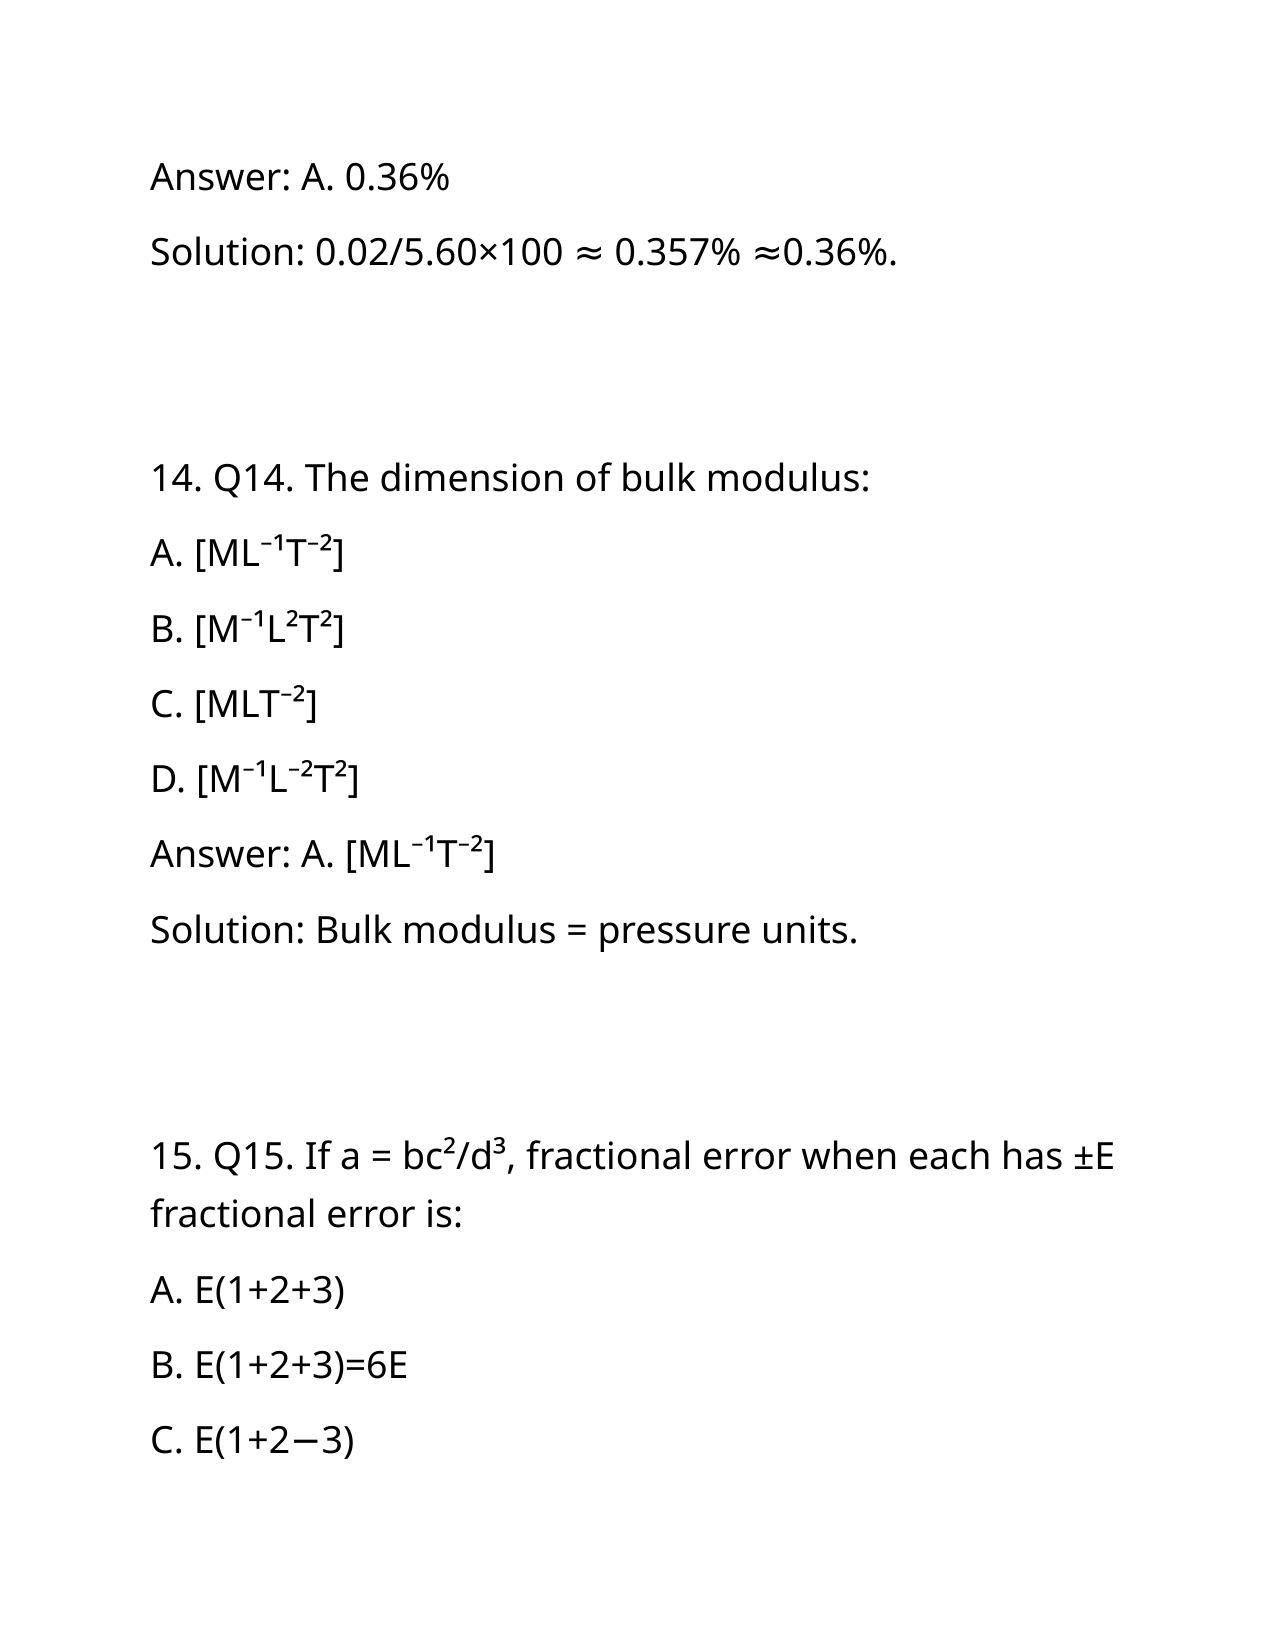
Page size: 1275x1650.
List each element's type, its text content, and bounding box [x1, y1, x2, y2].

text Answer: A. [ML⁻¹T⁻²] [150, 828, 1125, 879]
text Answer: A. 0.36% [150, 150, 1125, 201]
text C. [MLT⁻²] [150, 677, 1125, 728]
text Solution: Bulk modulus = pressure units. [150, 903, 1125, 954]
text B. [M⁻¹L²T²] [150, 602, 1125, 653]
text A. [ML⁻¹T⁻²] [150, 527, 1125, 578]
text 14. Q14. The dimension of bulk modulus: [150, 451, 1125, 502]
text 15. Q15. If a = bc²/d³, fractional error when each has ±E fractional error is: [150, 1129, 1125, 1239]
text C. E(1+2−3) [150, 1414, 1125, 1465]
text B. E(1+2+3)=6E [150, 1338, 1125, 1389]
text D. [M⁻¹L⁻²T²] [150, 752, 1125, 803]
text A. E(1+2+3) [150, 1263, 1125, 1314]
text Solution: 0.02/5.60×100 ≈ 0.357% ≈0.36%. [150, 225, 1125, 276]
